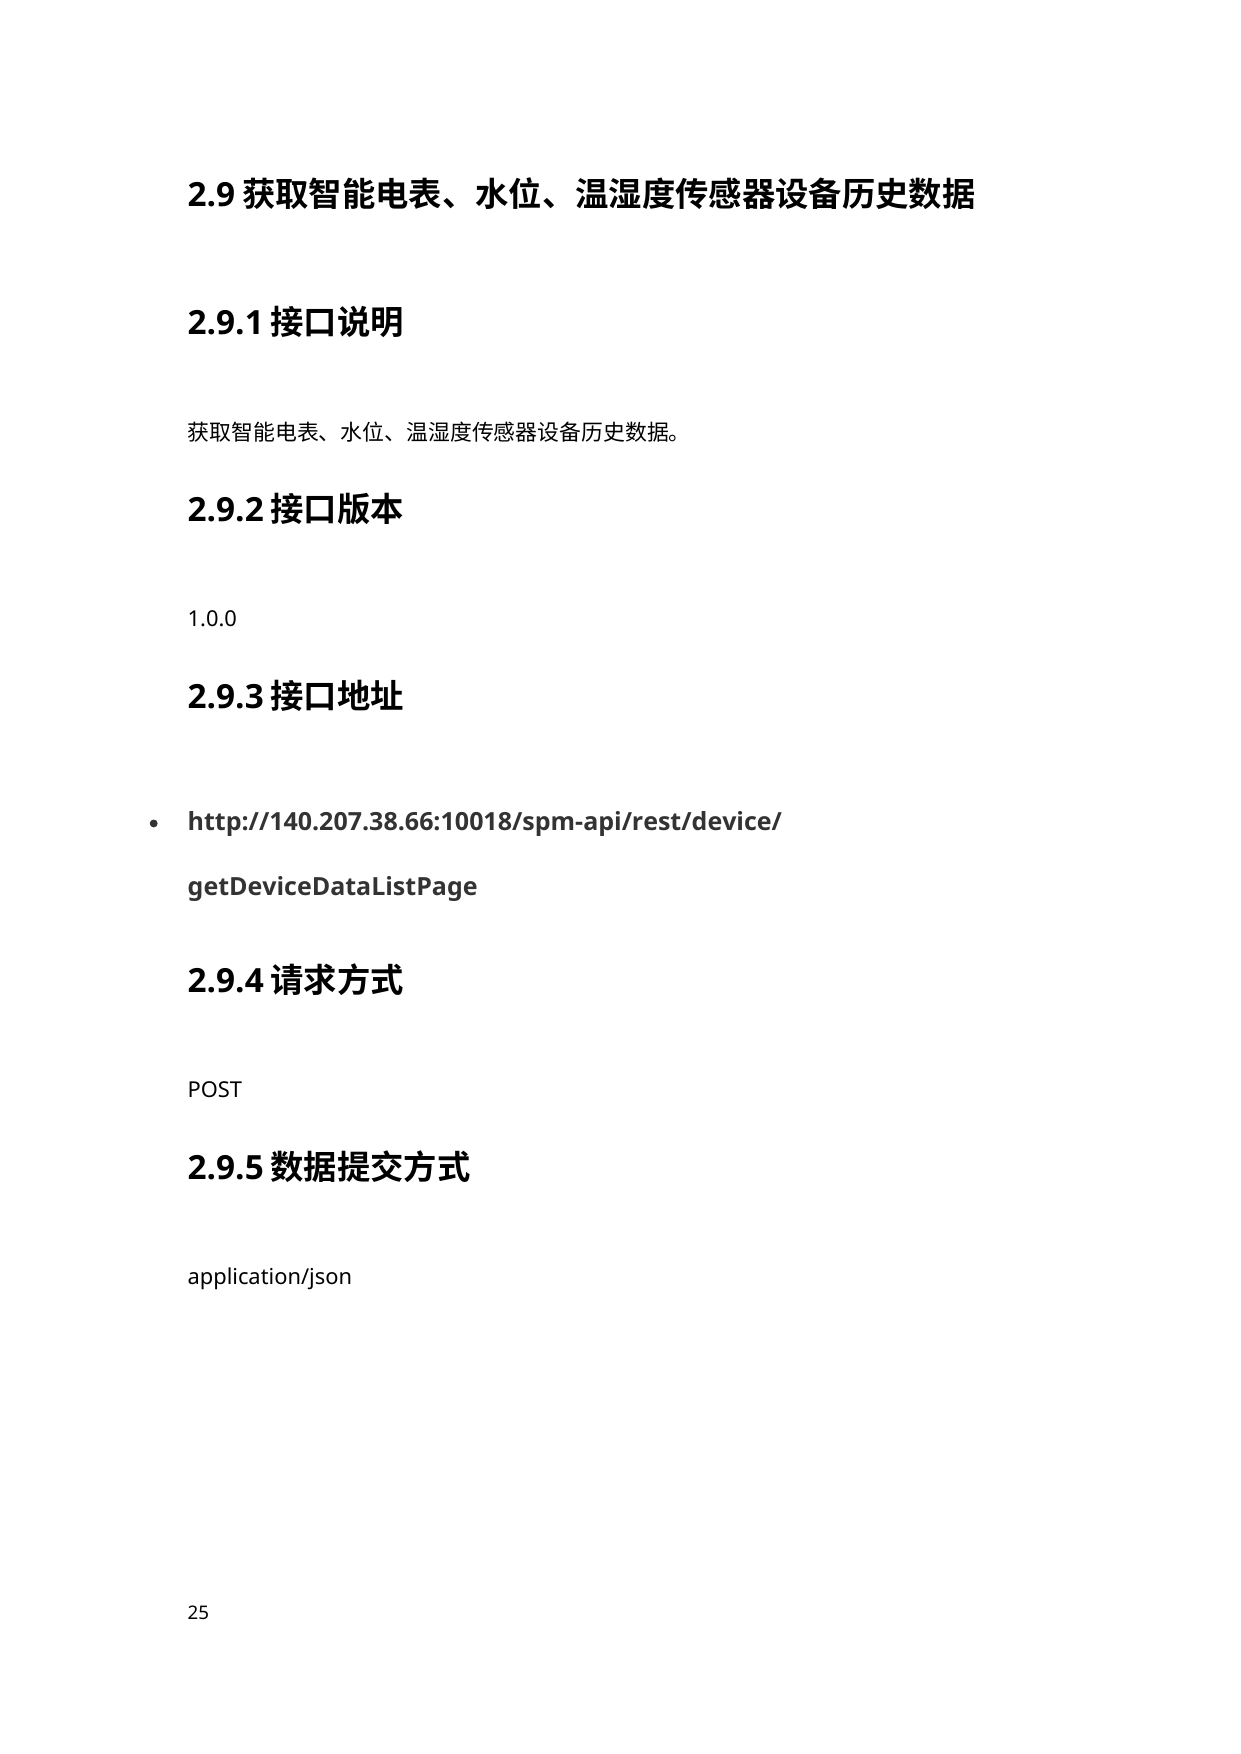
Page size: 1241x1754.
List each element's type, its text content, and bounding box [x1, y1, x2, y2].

subtitle 2.9.4请求方式 [187, 946, 1053, 1011]
text 1.0.0 [187, 602, 1053, 634]
subtitle 2.9.1接口说明 [187, 287, 1053, 352]
list http://140.207.38.66:10018/spm-api/rest/device/getDeviceDataListPage [150, 788, 1053, 918]
subtitle 2.9.3接口地址 [187, 661, 1053, 726]
text application/json [187, 1260, 1053, 1292]
text POST [187, 1073, 1053, 1106]
text 获取智能电表、水位、温湿度传感器设备历史数据。 [187, 414, 1053, 447]
subtitle 2.9.2接口版本 [187, 474, 1053, 539]
subtitle 2.9.5数据提交方式 [187, 1133, 1053, 1198]
subtitle 2.9获取智能电表、水位、温湿度传感器设备历史数据 [187, 160, 1053, 225]
